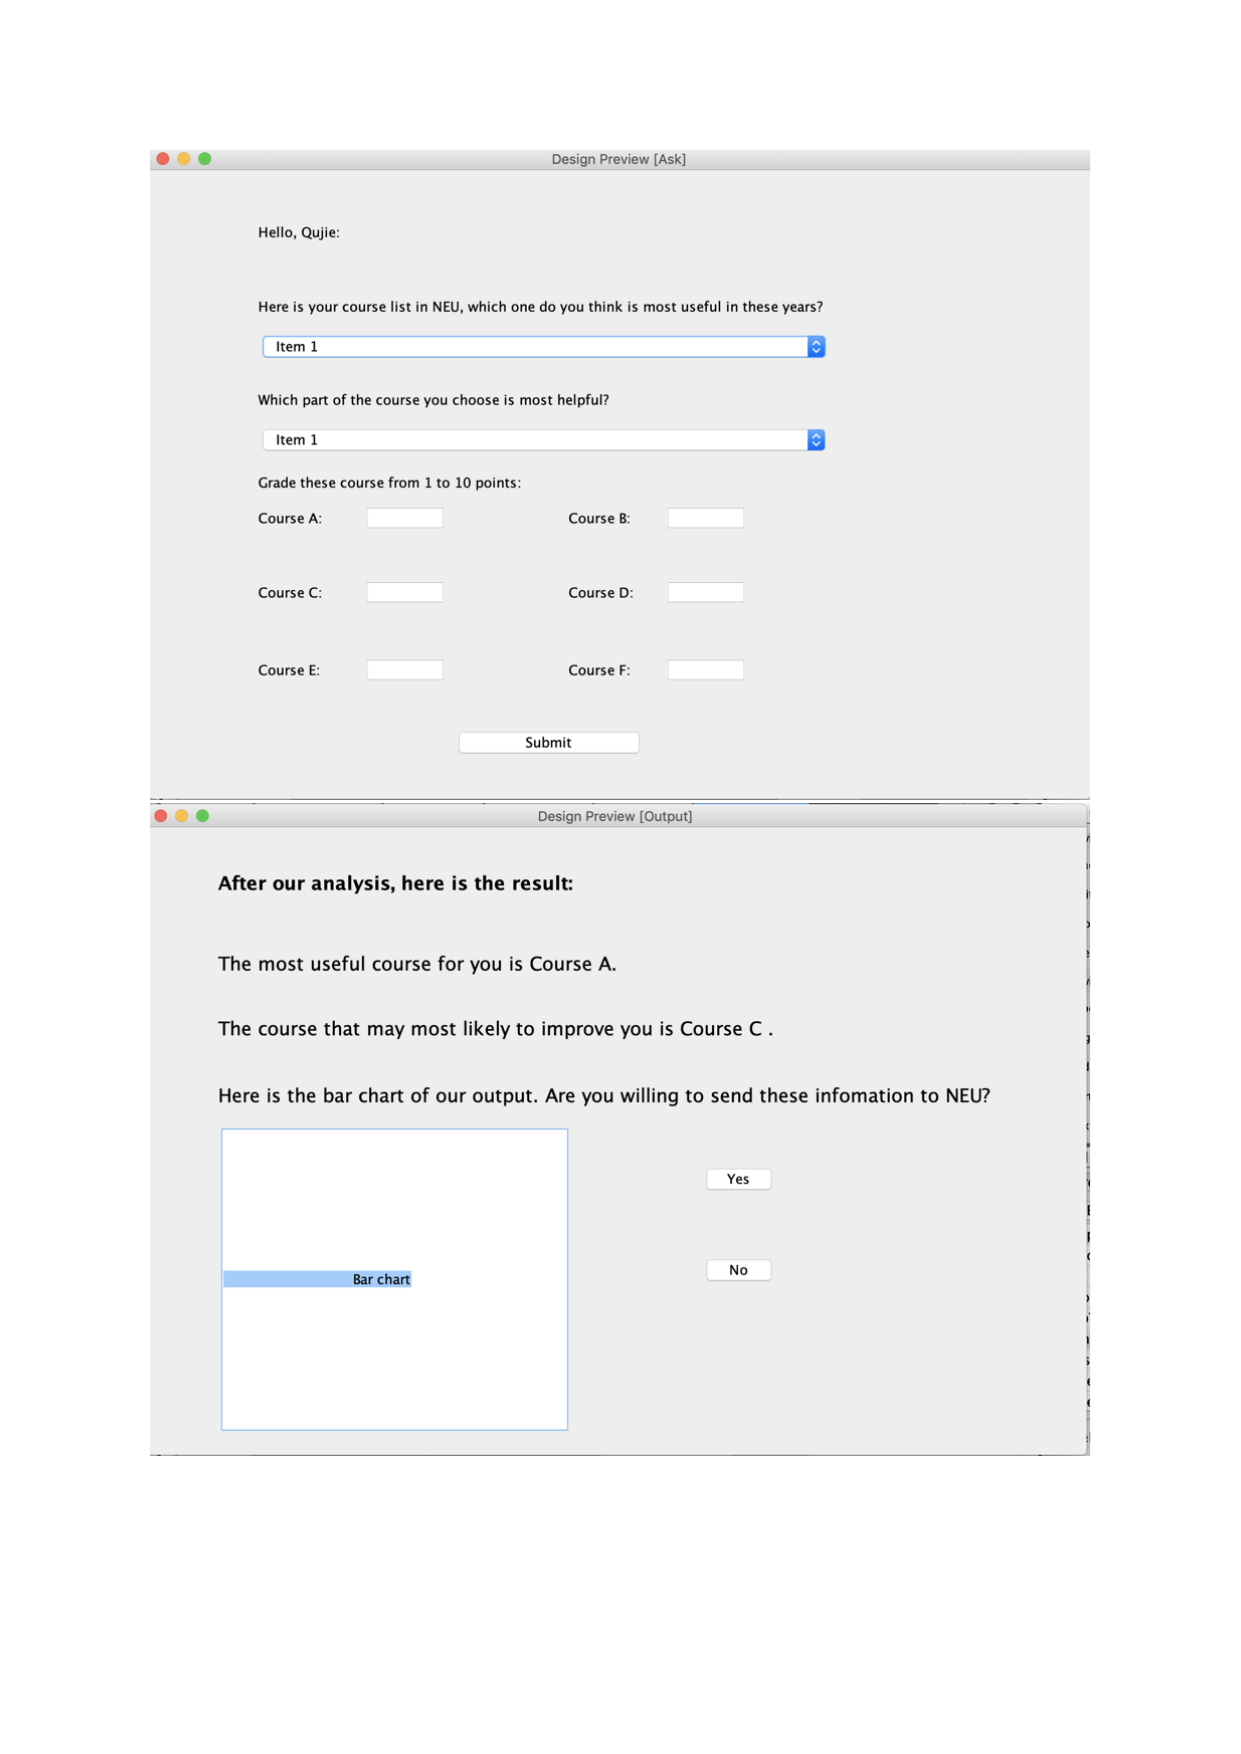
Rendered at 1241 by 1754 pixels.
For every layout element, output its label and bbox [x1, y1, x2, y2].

picture [150, 150, 1091, 800]
picture [150, 803, 1091, 1456]
